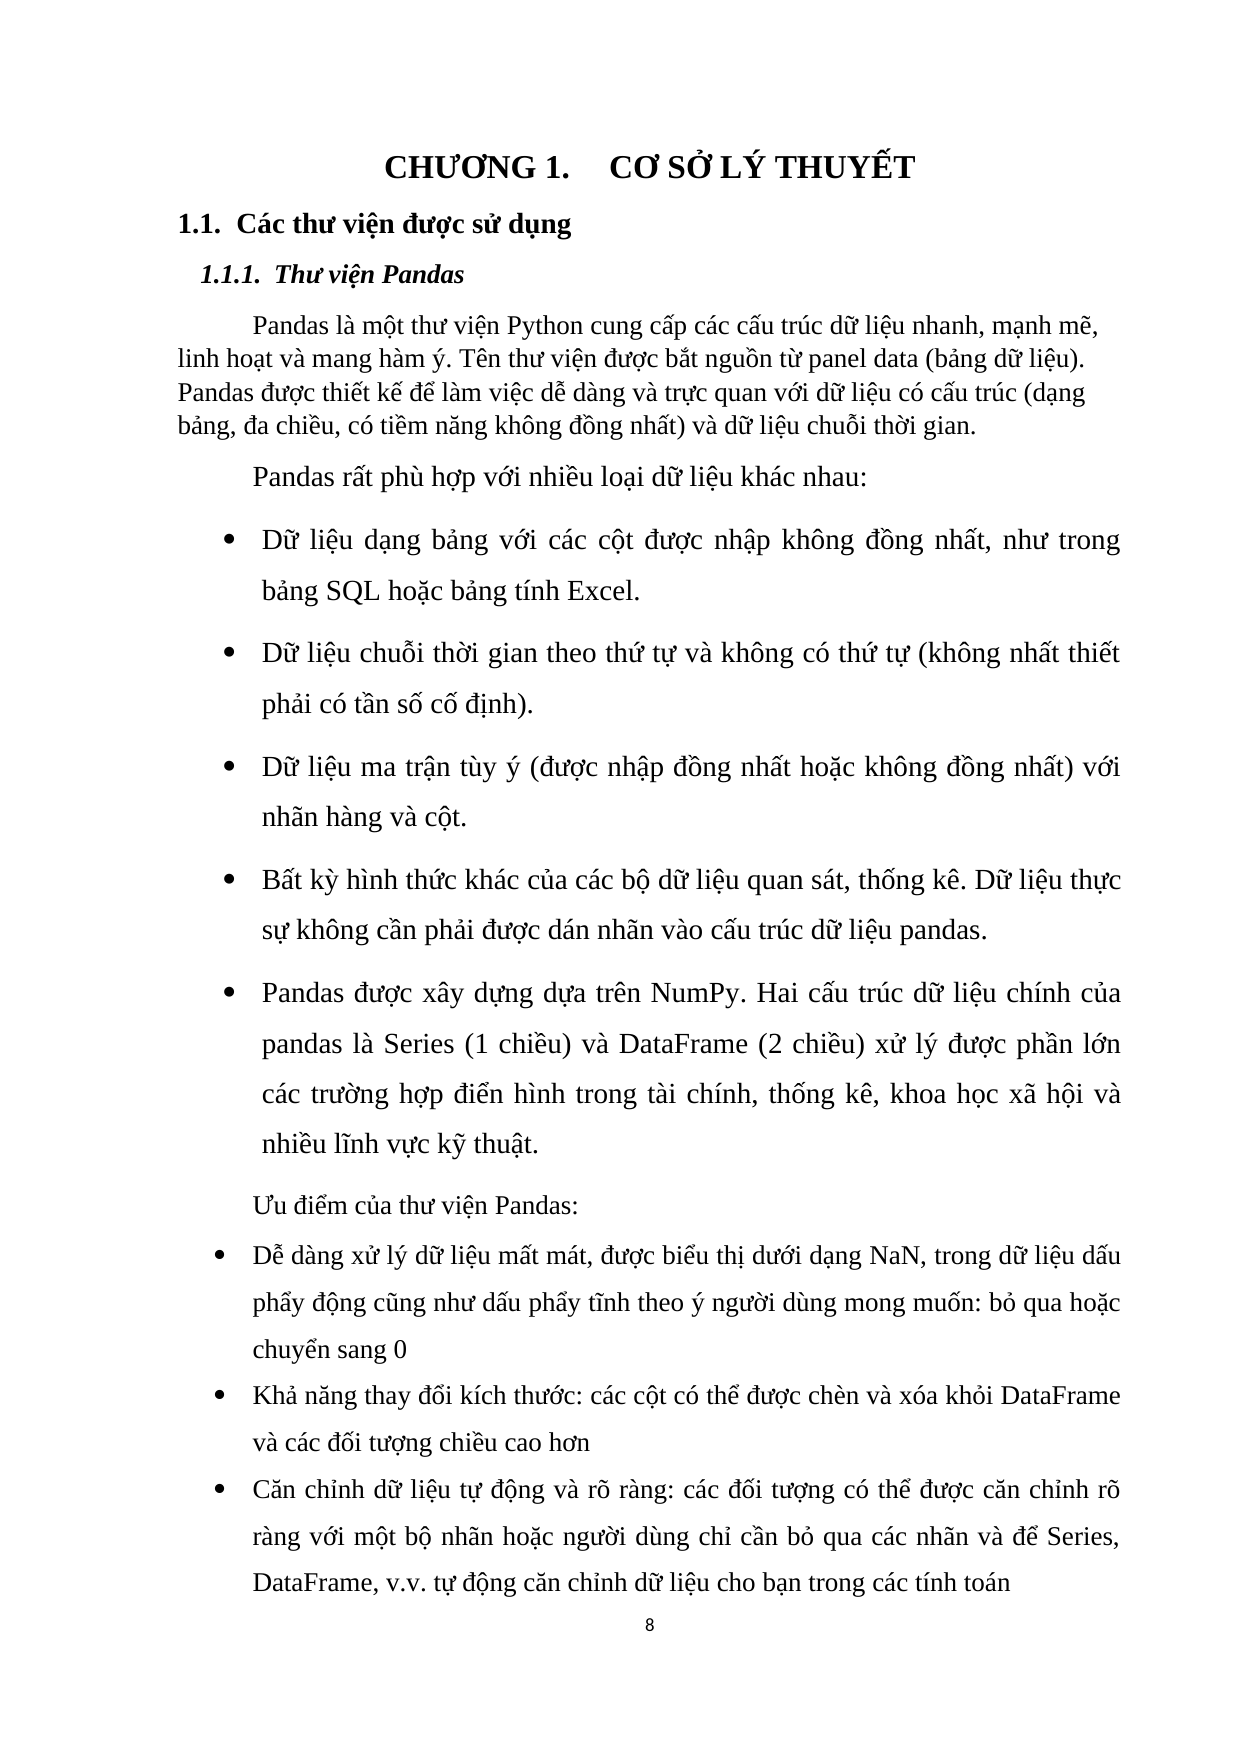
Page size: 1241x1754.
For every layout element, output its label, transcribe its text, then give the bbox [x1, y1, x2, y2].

list Dữ liệu ma trận tùy ý (được nhập đồng nhất hoặc không đồng nhất) với nhãn hàng và cột. [224, 749, 1122, 833]
text Các thư viện được sử dụng [177, 206, 1122, 239]
list Dễ dàng xử lý dữ liệu mất mát, được biểu thị dưới dạng NaN, trong dữ liệu dấu phẩy động cũng như dấu phẩy tĩnh theo ý người dùng mong muốn: bỏ qua hoặc chuyển sang 0 [215, 1239, 1122, 1364]
text Pandas rất phù hợp với nhiều loại dữ liệu khác nhau: [177, 459, 1122, 493]
list Căn chỉnh dữ liệu tự động và rõ ràng: các đối tượng có thể được căn chỉnh rõ ràng với một bộ nhãn hoặc người dùng chỉ cần bỏ qua các nhãn và để Series, DataFrame, v.v. tự động căn chỉnh dữ liệu cho bạn trong các tính toán [215, 1473, 1122, 1597]
list Dữ liệu chuỗi thời gian theo thứ tự và không có thứ tự (không nhất thiết phải có tần số cố định). [224, 636, 1122, 719]
text Thư viện Pandas [200, 258, 1122, 290]
list Pandas được xây dựng dựa trên NumPy. Hai cấu trúc dữ liệu chính của pandas là Series (1 chiều) và DataFrame (2 chiều) xử lý được phần lớn các trường hợp điển hình trong tài chính, thống kê, khoa học xã hội và nhiều lĩnh vực kỹ thuật. [224, 975, 1122, 1160]
list Dữ liệu dạng bảng với các cột được nhập không đồng nhất, như trong bảng SQL hoặc bảng tính Excel. [224, 522, 1122, 606]
list Khả năng thay đổi kích thước: các cột có thể được chèn và xóa khỏi DataFrame và các đối tượng chiều cao hơn [215, 1379, 1122, 1457]
text Ưu điểm của thư viện Pandas: [177, 1189, 1122, 1220]
list Bất kỳ hình thức khác của các bộ dữ liệu quan sát, thống kê. Dữ liệu thực sự không cần phải được dán nhãn vào cấu trúc dữ liệu pandas. [224, 862, 1122, 946]
text Pandas là một thư viện Python cung cấp các cấu trúc dữ liệu nhanh, mạnh mẽ, linh hoạt và mang hàm ý. Tên thư viện được bắt nguồn từ panel data (bảng dữ liệu). Pandas được thiết kế để làm việc dễ dàng và trực quan với dữ liệu có cấu trúc (dạng bảng, đa chiều, có tiềm năng không đồng nhất) và dữ liệu chuỗi thời gian. [177, 309, 1122, 441]
text CƠ SỞ LÝ THUYẾT [177, 148, 1122, 186]
